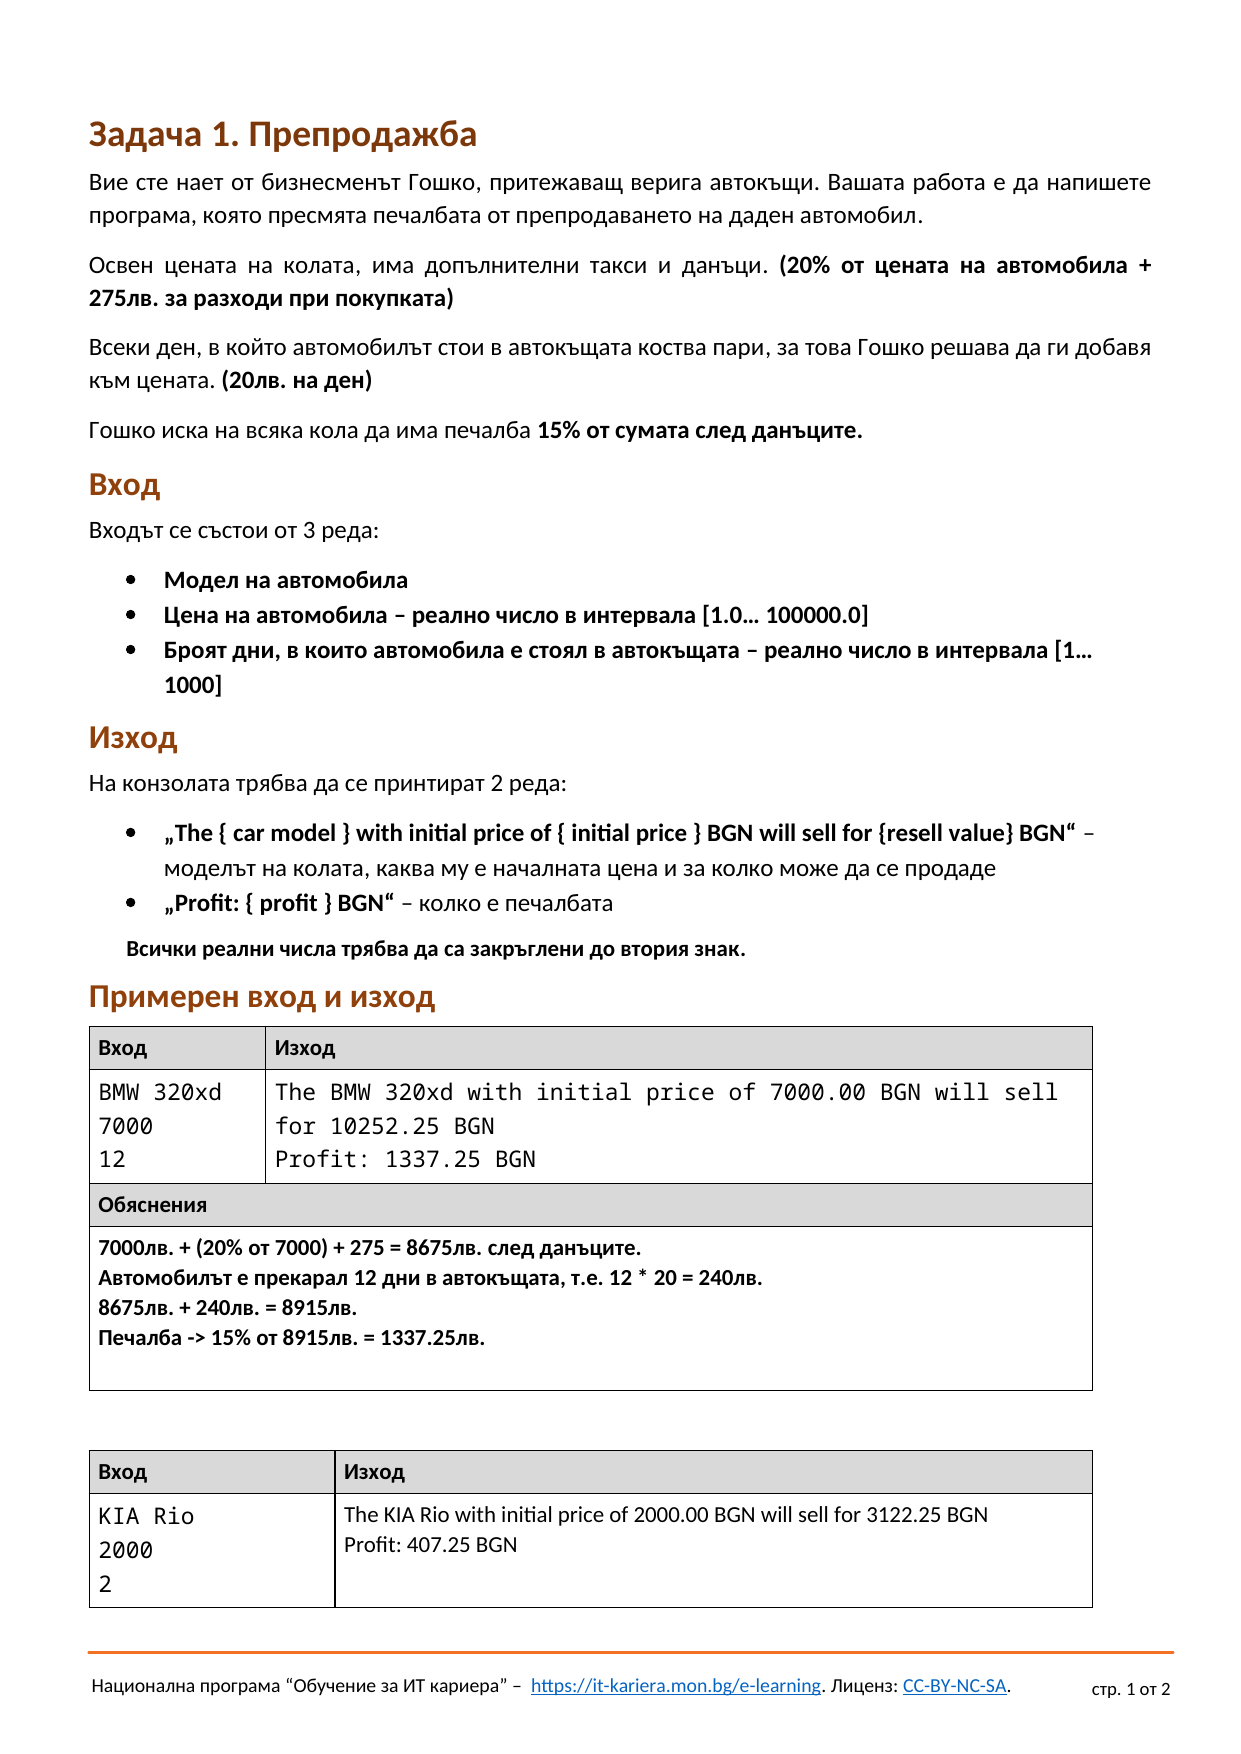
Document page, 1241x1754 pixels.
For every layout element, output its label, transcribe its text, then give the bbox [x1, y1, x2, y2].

list Модел на автомобила [126, 564, 1152, 594]
table_cell The KIA Rio with initial price of 2000.00 BGN will sell for 3122.25 BGN Profit: 407.25 BGN [336, 1494, 1092, 1607]
subtitle Изход [89, 716, 1152, 757]
list „Profit: { profit } BGN“ – колко е печалбата [126, 887, 1152, 917]
table_header Вход [90, 1451, 334, 1493]
text Всички реални числа трябва да са закръглени до втория знак. [126, 934, 1152, 962]
list Броят дни, в които автомобила е стоял в автокъщата – реално число в интервала [1… 1000] [126, 634, 1152, 699]
table_header Изход [266, 1027, 1092, 1069]
text Гошко иска на всяка кола да има печалба 15% от сумата след данъците. [89, 414, 1152, 444]
list Цена на автомобила – реално число в интервала [1.0… 100000.0] [126, 599, 1152, 629]
table_header Изход [336, 1451, 1092, 1493]
text На конзолата трябва да се принтират 2 реда: [89, 767, 1152, 798]
text Входът се състои от 3 реда: [89, 514, 1152, 545]
text Вие сте нает от бизнесменът Гошко, притежаващ верига автокъщи. Вашата работа е да напишете програма, която пресмята печалбата от препродаването на даден автомобил. [89, 166, 1152, 230]
text Освен цената на колата, има допълнителни такси и данъци. (20% от цената на автомобила + 275лв. за разходи при покупката) [89, 249, 1152, 312]
table_cell The BMW 320xd with initial price of 7000.00 BGN will sell for 10252.25 BGN Profit: 1337.25 BGN [266, 1070, 1092, 1183]
subtitle Задача 1. Препродажба [89, 109, 1152, 155]
text Всеки ден, в който автомобилът стои в автокъщата коства пари, за това Гошко решава да ги добавя към цената. (20лв. на ден) [89, 331, 1152, 395]
subtitle Вход [89, 463, 1152, 504]
table_header Вход [90, 1027, 265, 1069]
table_cell BMW 320xd 7000 12 [90, 1070, 265, 1183]
subtitle Примерен вход и изход [89, 975, 1152, 1016]
table_cell KIA Rio 2000 2 [90, 1494, 334, 1607]
table_cell Обяснения [90, 1184, 1092, 1226]
table_cell 7000лв. + (20% от 7000) + 275 = 8675лв. след данъците. Автомобилът е прекарал 12 дни в автокъщата, т.е. 12 * 20 = 240лв. 8675лв. + 240лв. = 8915лв. Печалба -> 15% от 8915лв. = 1337.25лв. [90, 1227, 1092, 1389]
list „The { car model } with initial price of { initial price } BGN will sell for {resell value} BGN“ – моделът на колата, каква му е началната цена и за колко може да се продаде [126, 817, 1152, 882]
